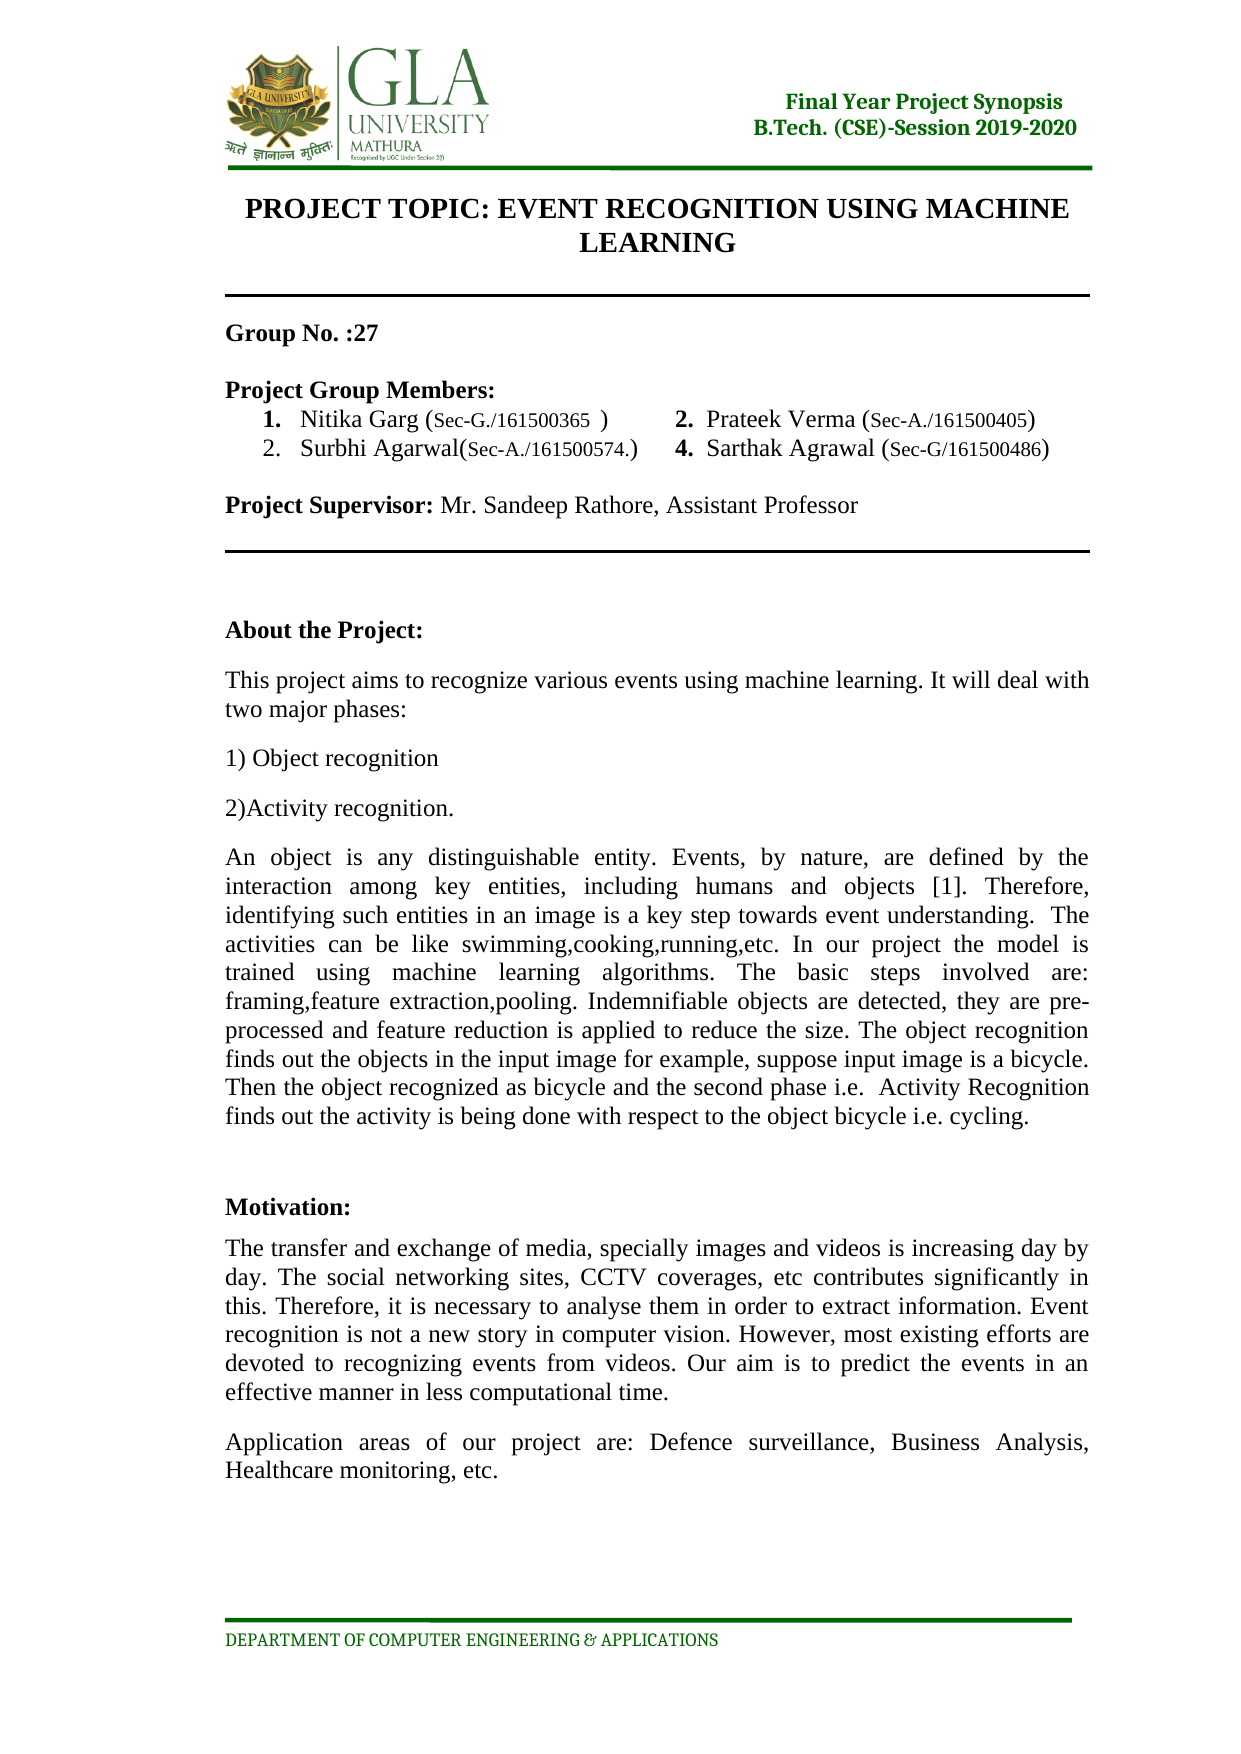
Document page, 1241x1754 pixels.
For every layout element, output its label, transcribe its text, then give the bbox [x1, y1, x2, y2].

text An object is any distinguishable entity. Events, by nature, are defined by the interaction among key entities, including humans and objects [1]. Therefore, identifying such entities in an image is a key step towards event understanding. The activities can be like swimming,cooking,running,etc. In our project the model is trained using machine learning algorithms. The basic steps involved are: framing,feature extraction,pooling. Indemnifiable objects are detected, they are pre-processed and feature reduction is applied to reduce the size. The object recognition finds out the objects in the input image for example, suppose input image is a bicycle. Then the object recognized as bicycle and the second phase i.e. Activity Recognition finds out the activity is being done with respect to the object bicycle i.e. cycling. [225, 842, 1090, 1130]
text Application areas of our project are: Defence surveillance, Business Analysis, Healthcare monitoring, etc. [225, 1427, 1090, 1484]
text 2)Activity recognition. [225, 793, 1090, 822]
text Group No. :27 [225, 318, 1090, 347]
text About the Project: [225, 615, 1090, 644]
text Project Supervisor: Mr. Sandeep Rathore, Assistant Professor [225, 491, 1090, 519]
text PROJECT TOPIC: EVENT RECOGNITION USING MACHINE LEARNING [225, 191, 1090, 258]
text 1) Object recognition [225, 743, 1090, 772]
text The transfer and exchange of media, specially images and videos is increasing day by day. The social networking sites, CCTV coverages, etc contributes significantly in this. Therefore, it is necessary to analyse them in order to extract information. Event recognition is not a new story in computer vision. However, most existing efforts are devoted to recognizing events from videos. Our aim is to predict the events in an effective manner in less computational time. [225, 1233, 1090, 1406]
picture [225, 46, 489, 161]
list Surbhi Agarwal(Sec-A./161500574.) 4. Sarthak Agrawal (Sec-G/161500486) [262, 433, 1090, 462]
text This project aims to recognize various events using machine learning. It will deal with two major phases: [225, 665, 1090, 722]
text Motivation: [225, 1192, 1090, 1221]
list Nitika Garg (Sec-G./161500365 ) 2. Prateek Verma (Sec-A./161500405) [262, 404, 1090, 433]
text Project Group Members: [225, 376, 1090, 404]
